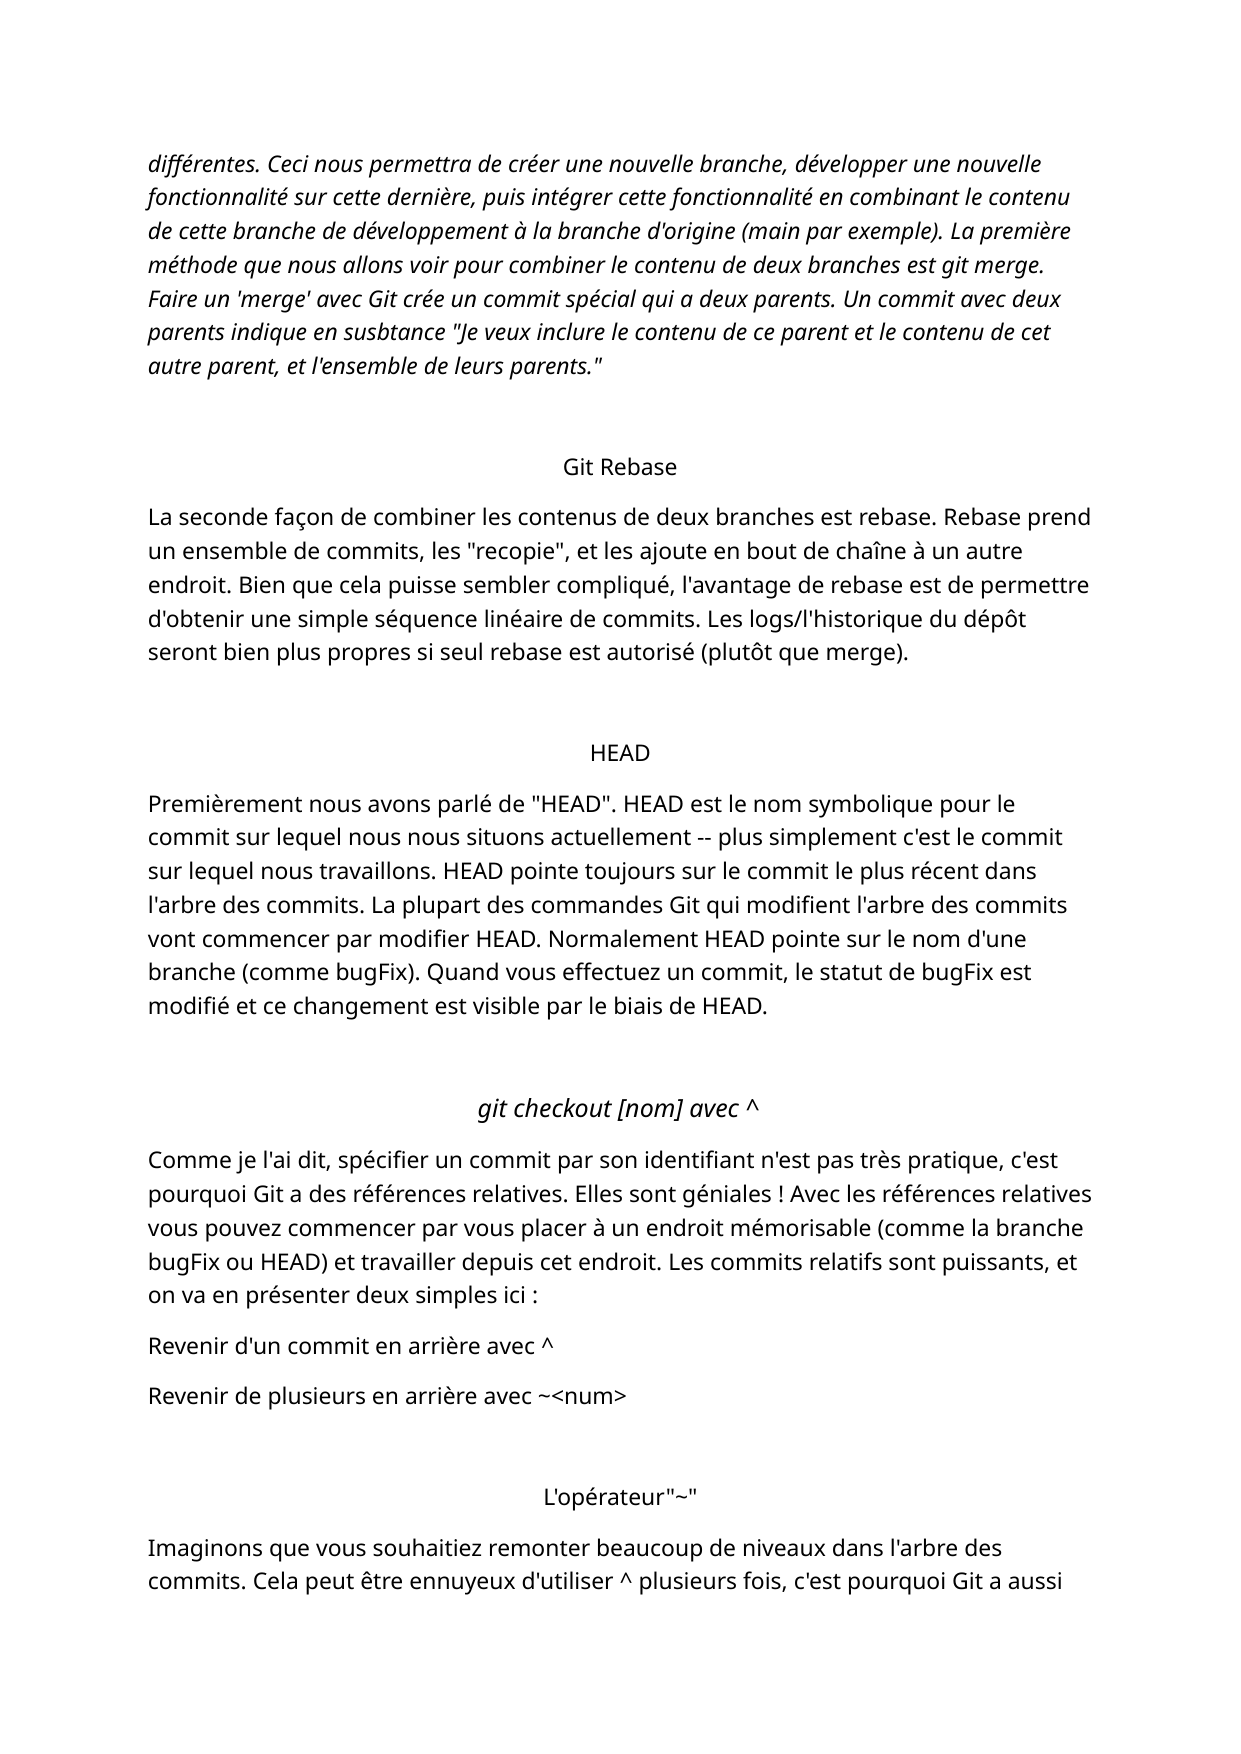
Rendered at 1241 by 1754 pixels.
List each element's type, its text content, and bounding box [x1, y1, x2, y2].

text HEAD [148, 737, 1093, 768]
text Premièrement nous avons parlé de "HEAD". HEAD est le nom symbolique pour le commit sur lequel nous nous situons actuellement -- plus simplement c'est le commit sur lequel nous travaillons. HEAD pointe toujours sur le commit le plus récent dans l'arbre des commits. La plupart des commandes Git qui modifient l'arbre des commits vont commencer par modifier HEAD. Normalement HEAD pointe sur le nom d'une branche (comme bugFix). Quand vous effectuez un commit, le statut de bugFix est modifié et ce changement est visible par le biais de HEAD. [148, 788, 1093, 1021]
text Git Rebase [148, 451, 1093, 482]
text Comme je l'ai dit, spécifier un commit par son identifiant n'est pas très pratique, c'est pourquoi Git a des références relatives. Elles sont géniales ! Avec les références relatives vous pouvez commencer par vous placer à un endroit mémorisable (comme la branche bugFix ou HEAD) et travailler depuis cet endroit. Les commits relatifs sont puissants, et on va en présenter deux simples ici : [148, 1144, 1093, 1311]
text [148, 148, 1093, 381]
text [148, 1531, 1093, 1596]
text Revenir d'un commit en arrière avec ^ [148, 1330, 1093, 1361]
text git checkout [nom] avec ^ [148, 1091, 1093, 1125]
text Revenir de plusieurs en arrière avec ~<num> [148, 1380, 1093, 1411]
text L'opérateur"~" [148, 1481, 1093, 1512]
text La seconde façon de combiner les contenus de deux branches est rebase. Rebase prend un ensemble de commits, les "recopie", et les ajoute en bout de chaîne à un autre endroit. Bien que cela puisse sembler compliqué, l'avantage de rebase est de permettre d'obtenir une simple séquence linéaire de commits. Les logs/l'historique du dépôt seront bien plus propres si seul rebase est autorisé (plutôt que merge). [148, 501, 1093, 668]
